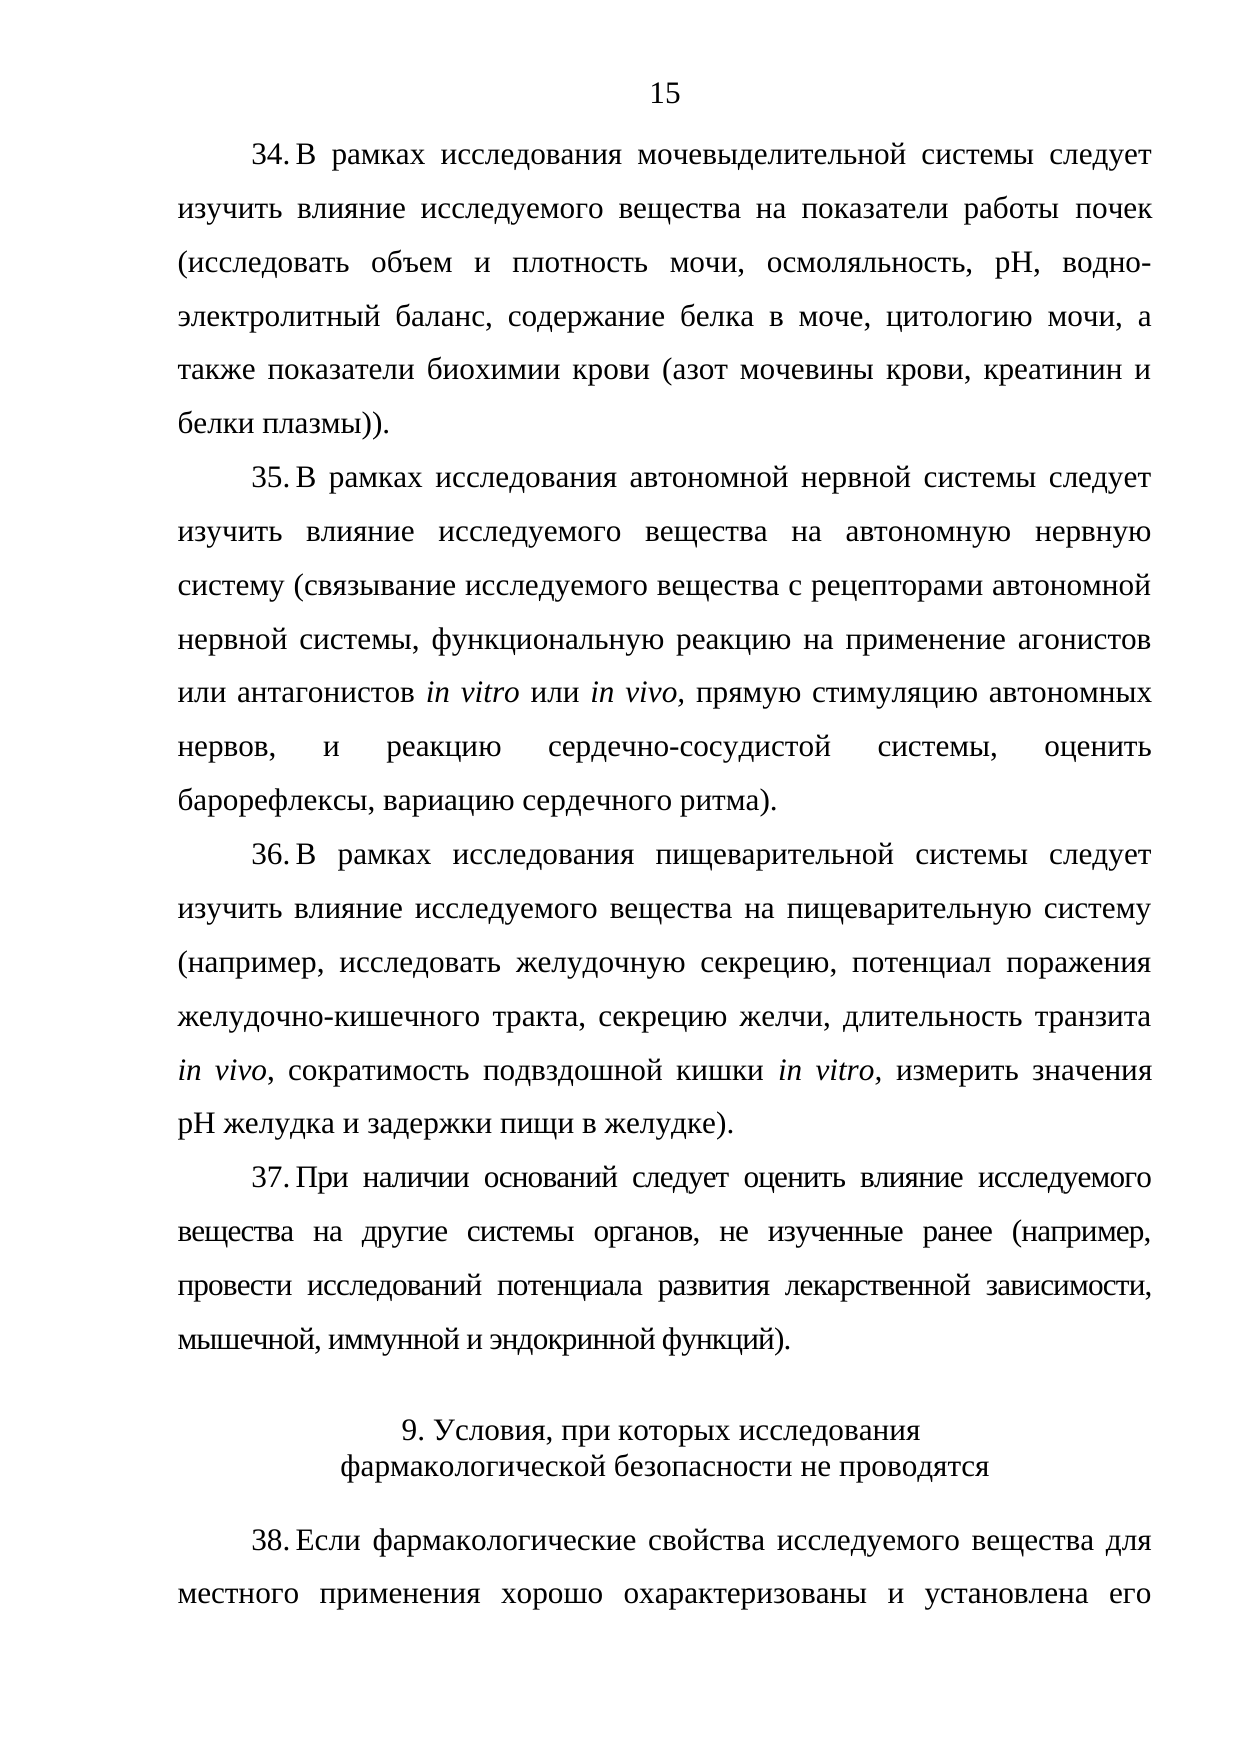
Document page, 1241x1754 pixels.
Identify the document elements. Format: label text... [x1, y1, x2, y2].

list В рамках исследования автономной нервной системы следует изучить влияние исследуемого вещества на автономную нервную систему (связывание исследуемого вещества с рецепторами автономной нервной системы, функциональную реакцию на применение агонистов или антагонистов in vitro или in vivo, прямую стимуляцию автономных нервов, и реакцию сердечно-сосудистой системы, оценить барорефлексы, вариацию сердечного ритма). [177, 458, 1152, 817]
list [177, 1521, 1152, 1611]
text 9. Условия, при которых исследования фармакологической безопасности не проводятся [177, 1411, 1152, 1483]
list При наличии оснований следует оценить влияние исследуемого вещества на другие системы органов, не изученные ранее (например, провести исследований потенциала развития лекарственной зависимости, мышечной, иммунной и эндокринной функций). [177, 1158, 1152, 1356]
list В рамках исследования мочевыделительной системы следует изучить влияние исследуемого вещества на показатели работы почек (исследовать объем и плотность мочи, осмоляльность, pH, водно-электролитный баланс, содержание белка в моче, цитологию мочи, а также показатели биохимии крови (азот мочевины крови, креатинин и белки плазмы)). [177, 135, 1152, 440]
list В рамках исследования пищеварительной системы следует изучить влияние исследуемого вещества на пищеварительную систему (например, исследовать желудочную секрецию, потенциал поражения желудочно-кишечного тракта, секрецию желчи, длительность транзита in vivo, сократимость подвздошной кишки in vitro, измерить значения pH желудка и задержки пищи в желудке). [177, 835, 1152, 1141]
